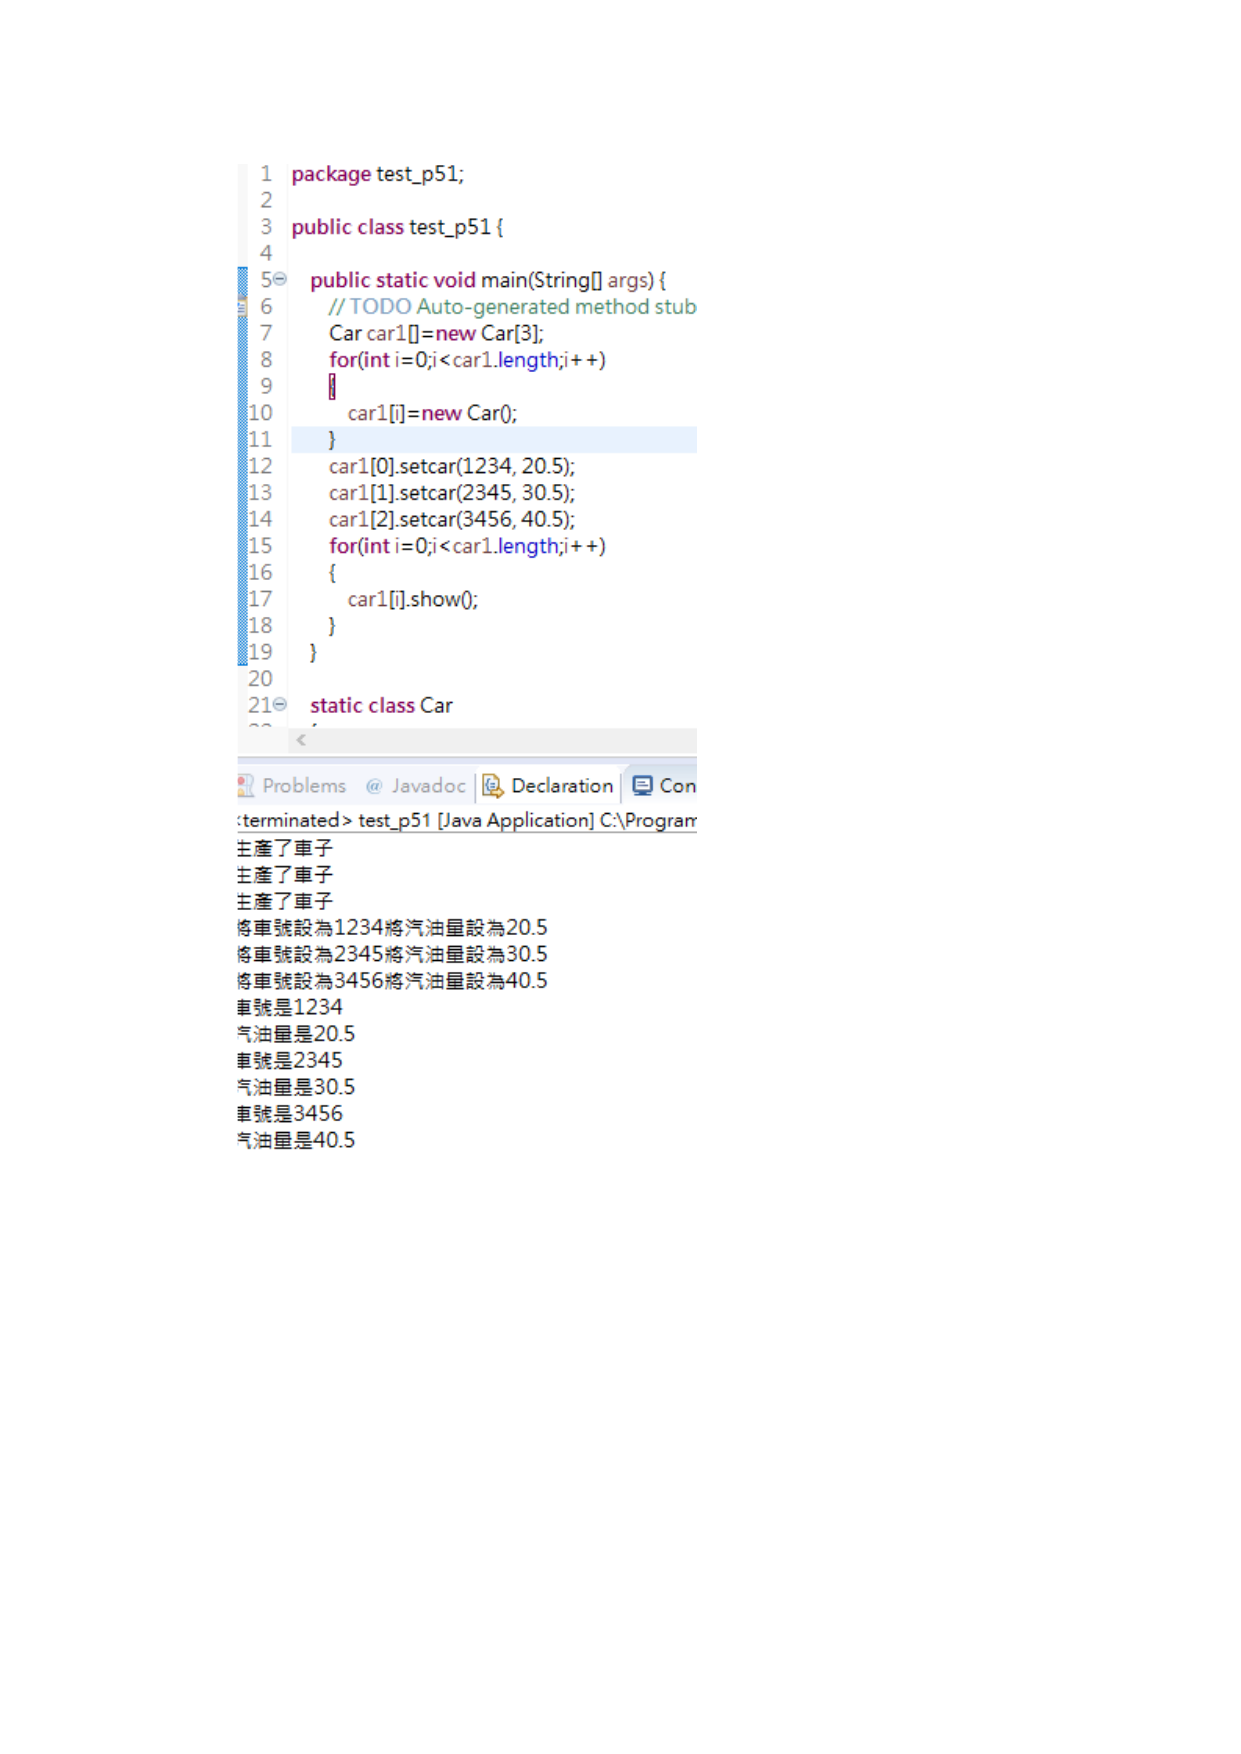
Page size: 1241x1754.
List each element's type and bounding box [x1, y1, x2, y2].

picture [237, 164, 697, 1168]
